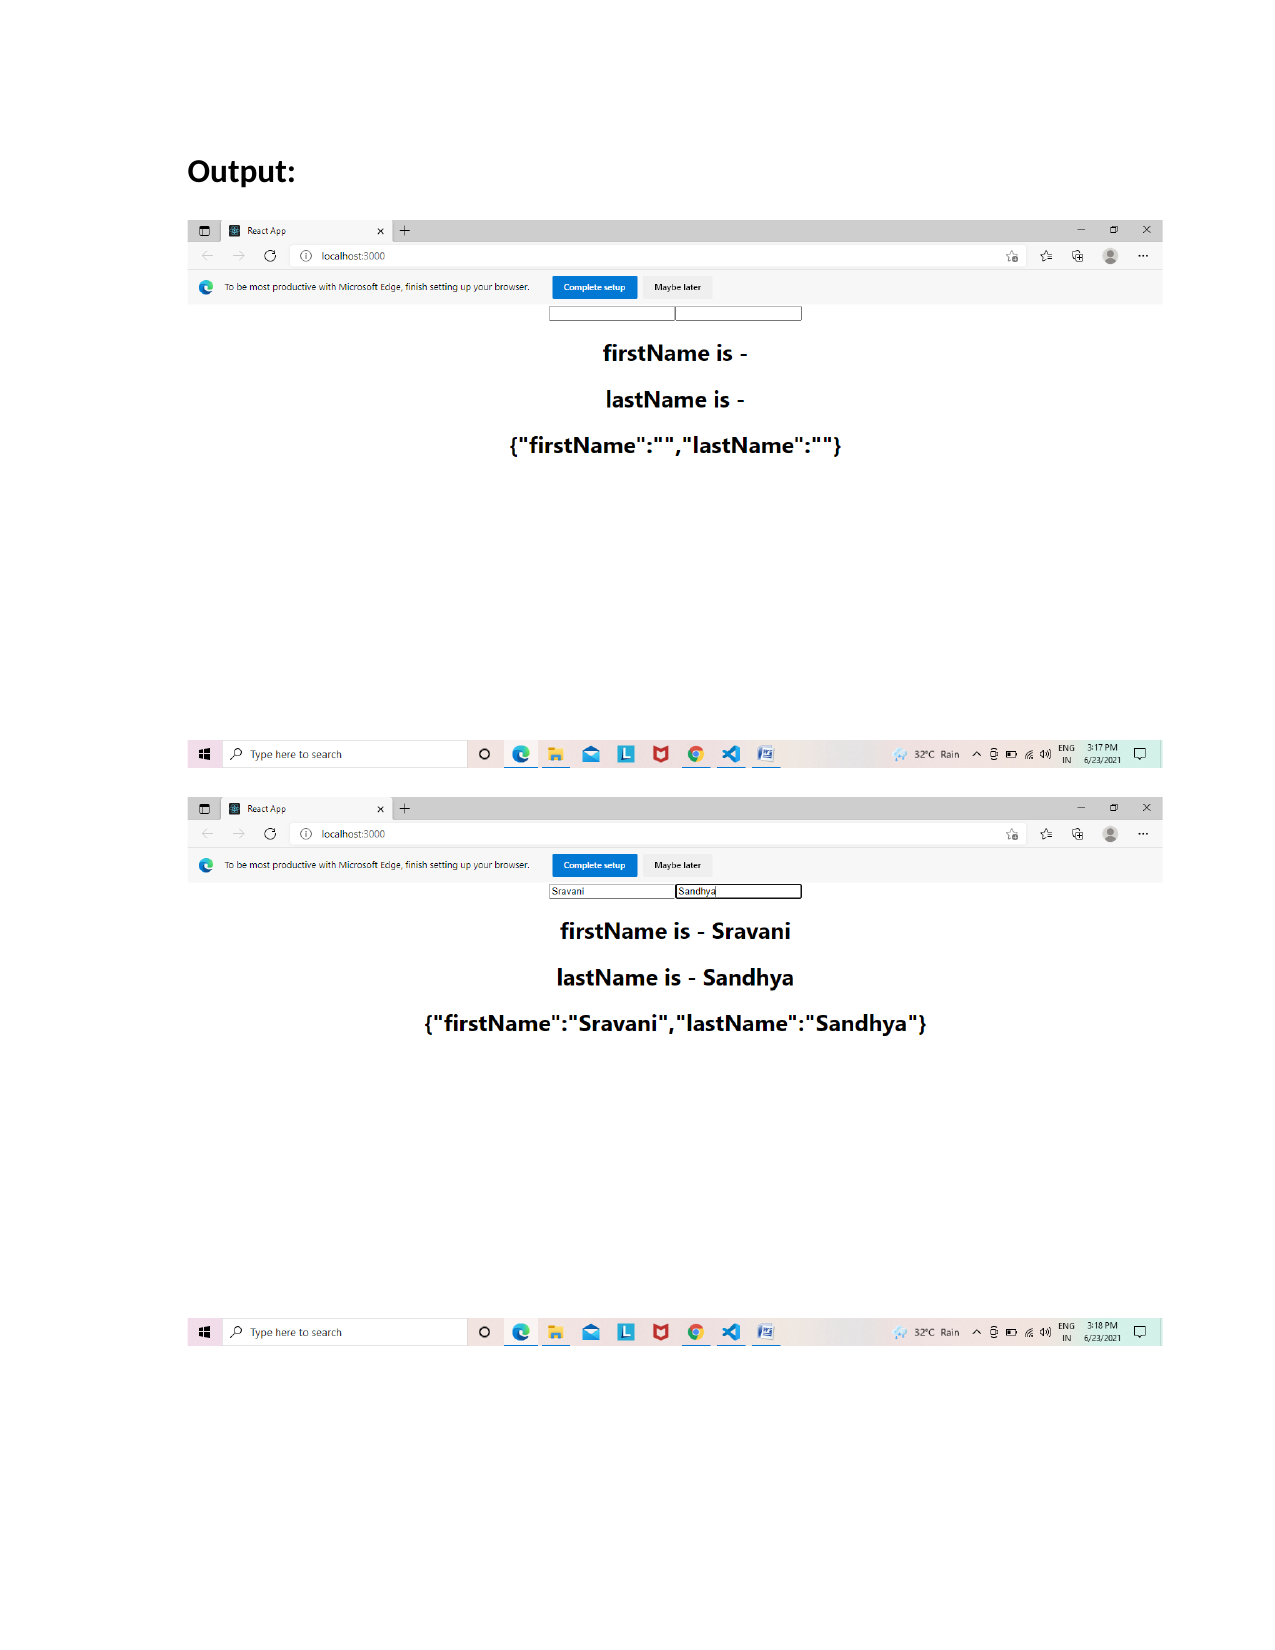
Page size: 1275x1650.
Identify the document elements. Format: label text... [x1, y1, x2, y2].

picture [187, 797, 1163, 1346]
text Output: [187, 150, 1125, 191]
picture [187, 220, 1163, 768]
